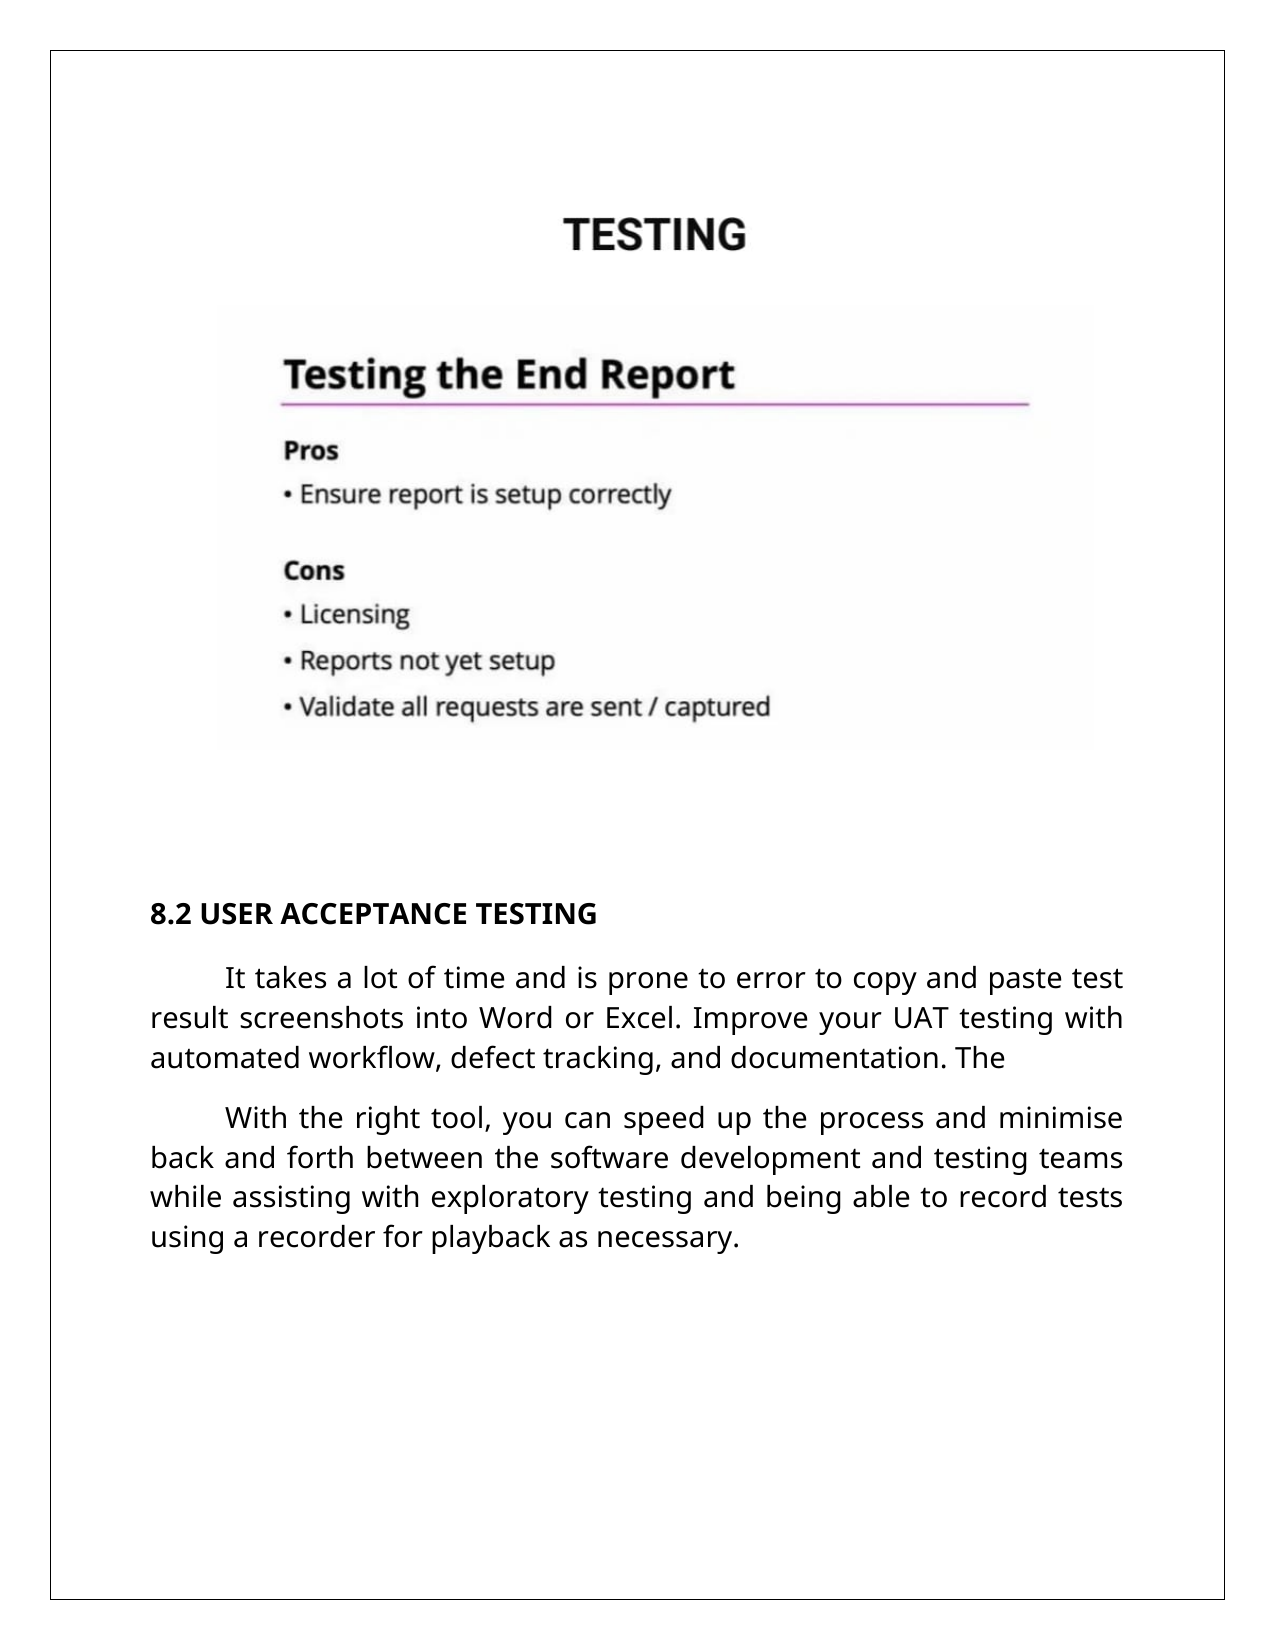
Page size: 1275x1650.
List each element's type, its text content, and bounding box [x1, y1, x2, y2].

picture [150, 150, 1125, 750]
text With the right tool, you can speed up the process and minimise back and forth between the software development and testing teams while assisting with exploratory testing and being able to record tests using a recorder for playback as necessary. [150, 1097, 1125, 1256]
text It takes a lot of time and is prone to error to copy and paste test result screenshots into Word or Excel. Improve your UAT testing with automated workflow, defect tracking, and documentation. The [150, 957, 1125, 1077]
text 8.2 USER ACCEPTANCE TESTING [150, 893, 1125, 933]
